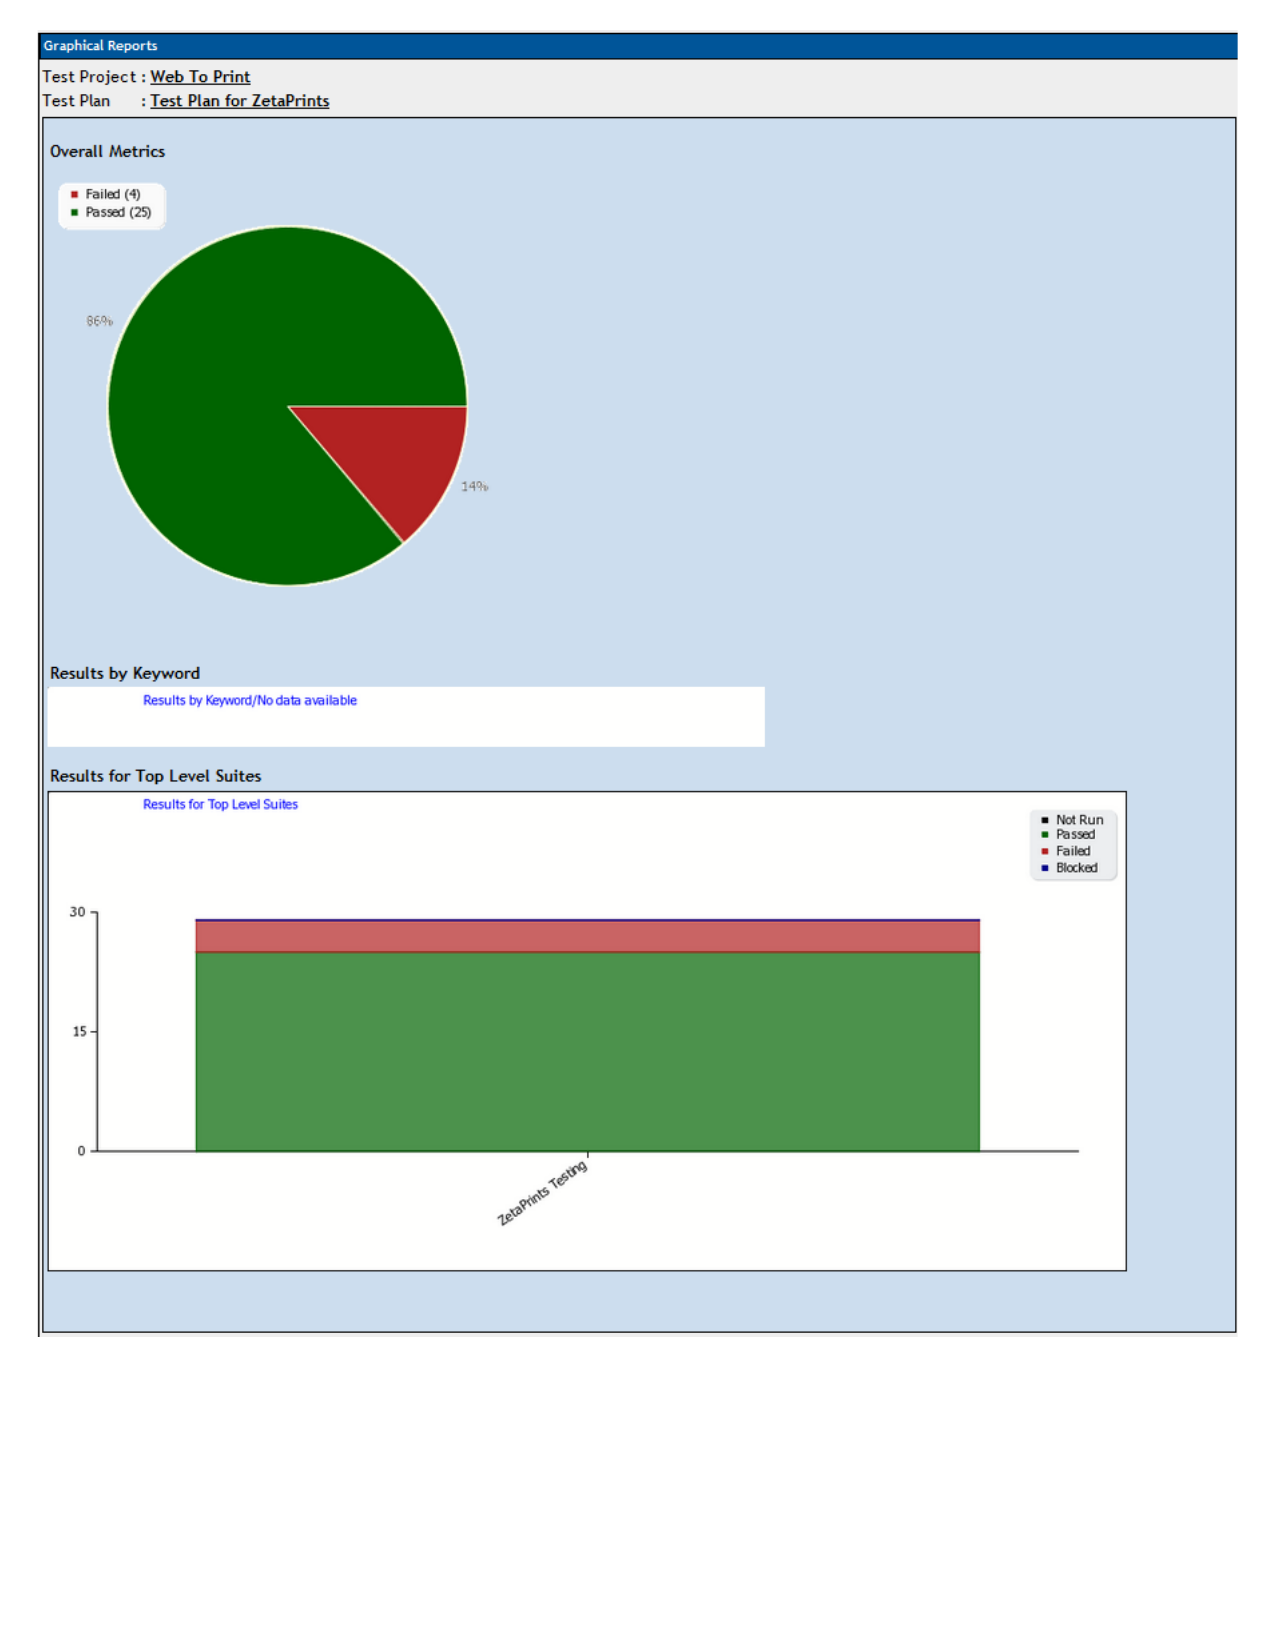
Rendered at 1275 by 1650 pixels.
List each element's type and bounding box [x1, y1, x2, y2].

picture [37, 30, 1238, 1337]
